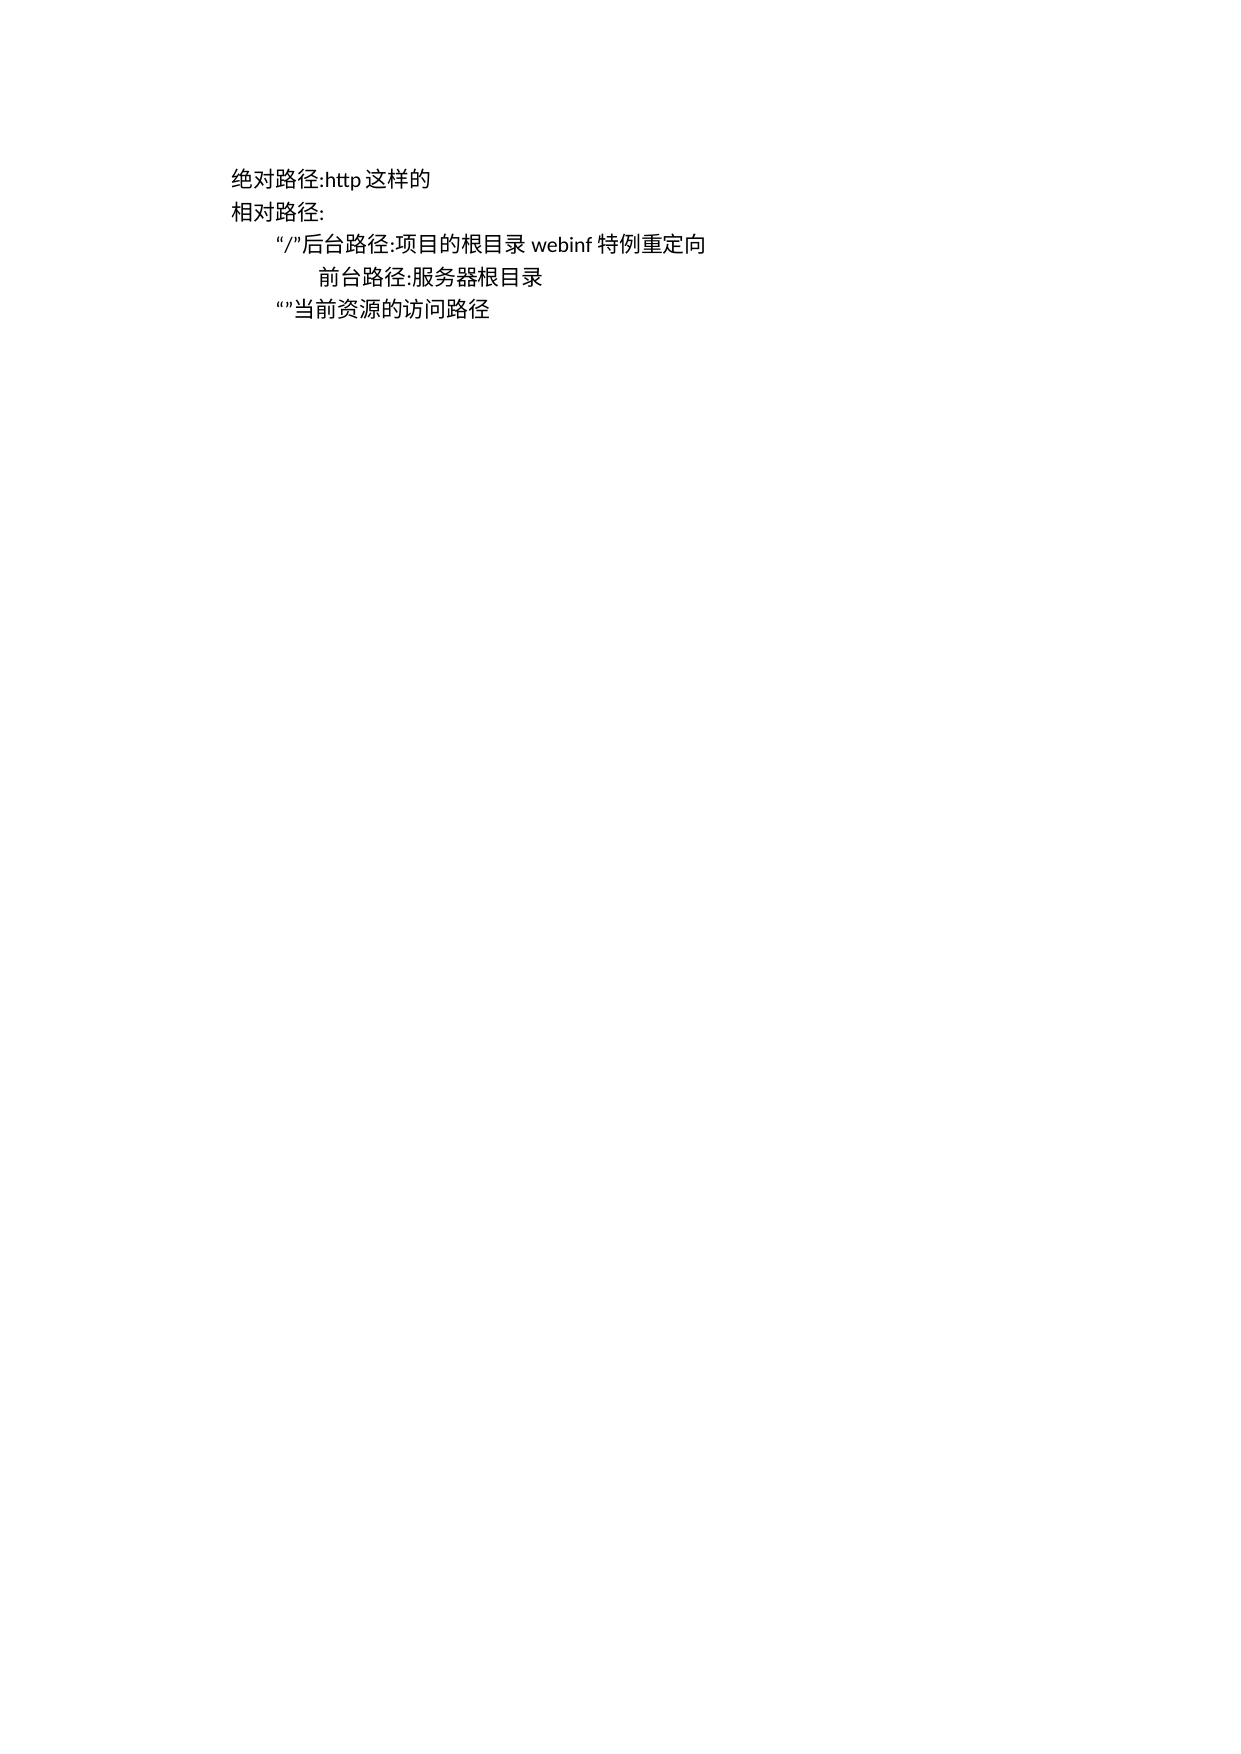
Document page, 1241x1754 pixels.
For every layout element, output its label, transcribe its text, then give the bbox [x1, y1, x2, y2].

text 前台路径:服务器根目录 [187, 259, 1053, 292]
text “/”后台路径:项目的根目录 webinf 特例重定向 [187, 227, 1053, 259]
text “”当前资源的访问路径 [187, 292, 1053, 324]
text 绝对路径:http这样的 [187, 162, 1053, 194]
text 相对路径: [187, 194, 1053, 227]
